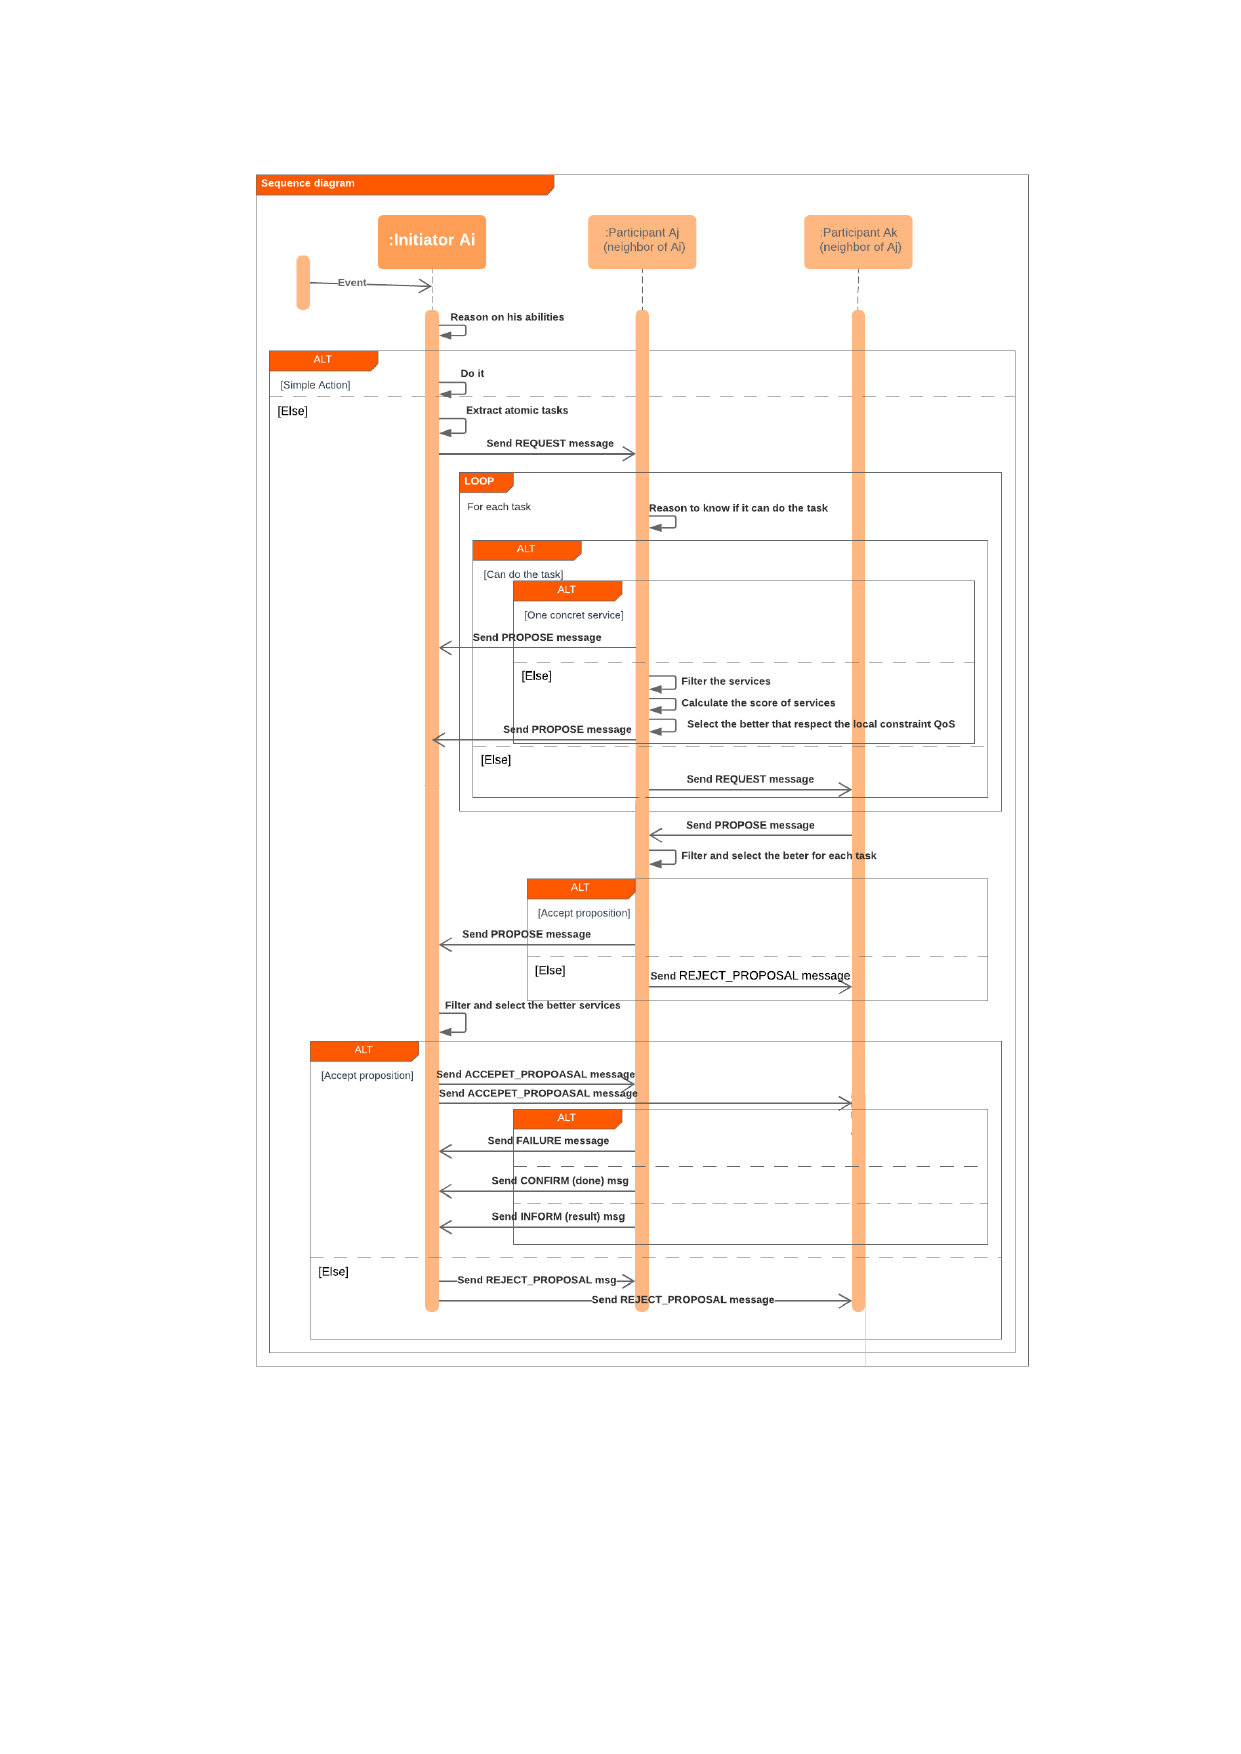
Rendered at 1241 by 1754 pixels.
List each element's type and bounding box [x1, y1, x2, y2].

picture [147, 147, 1093, 1607]
